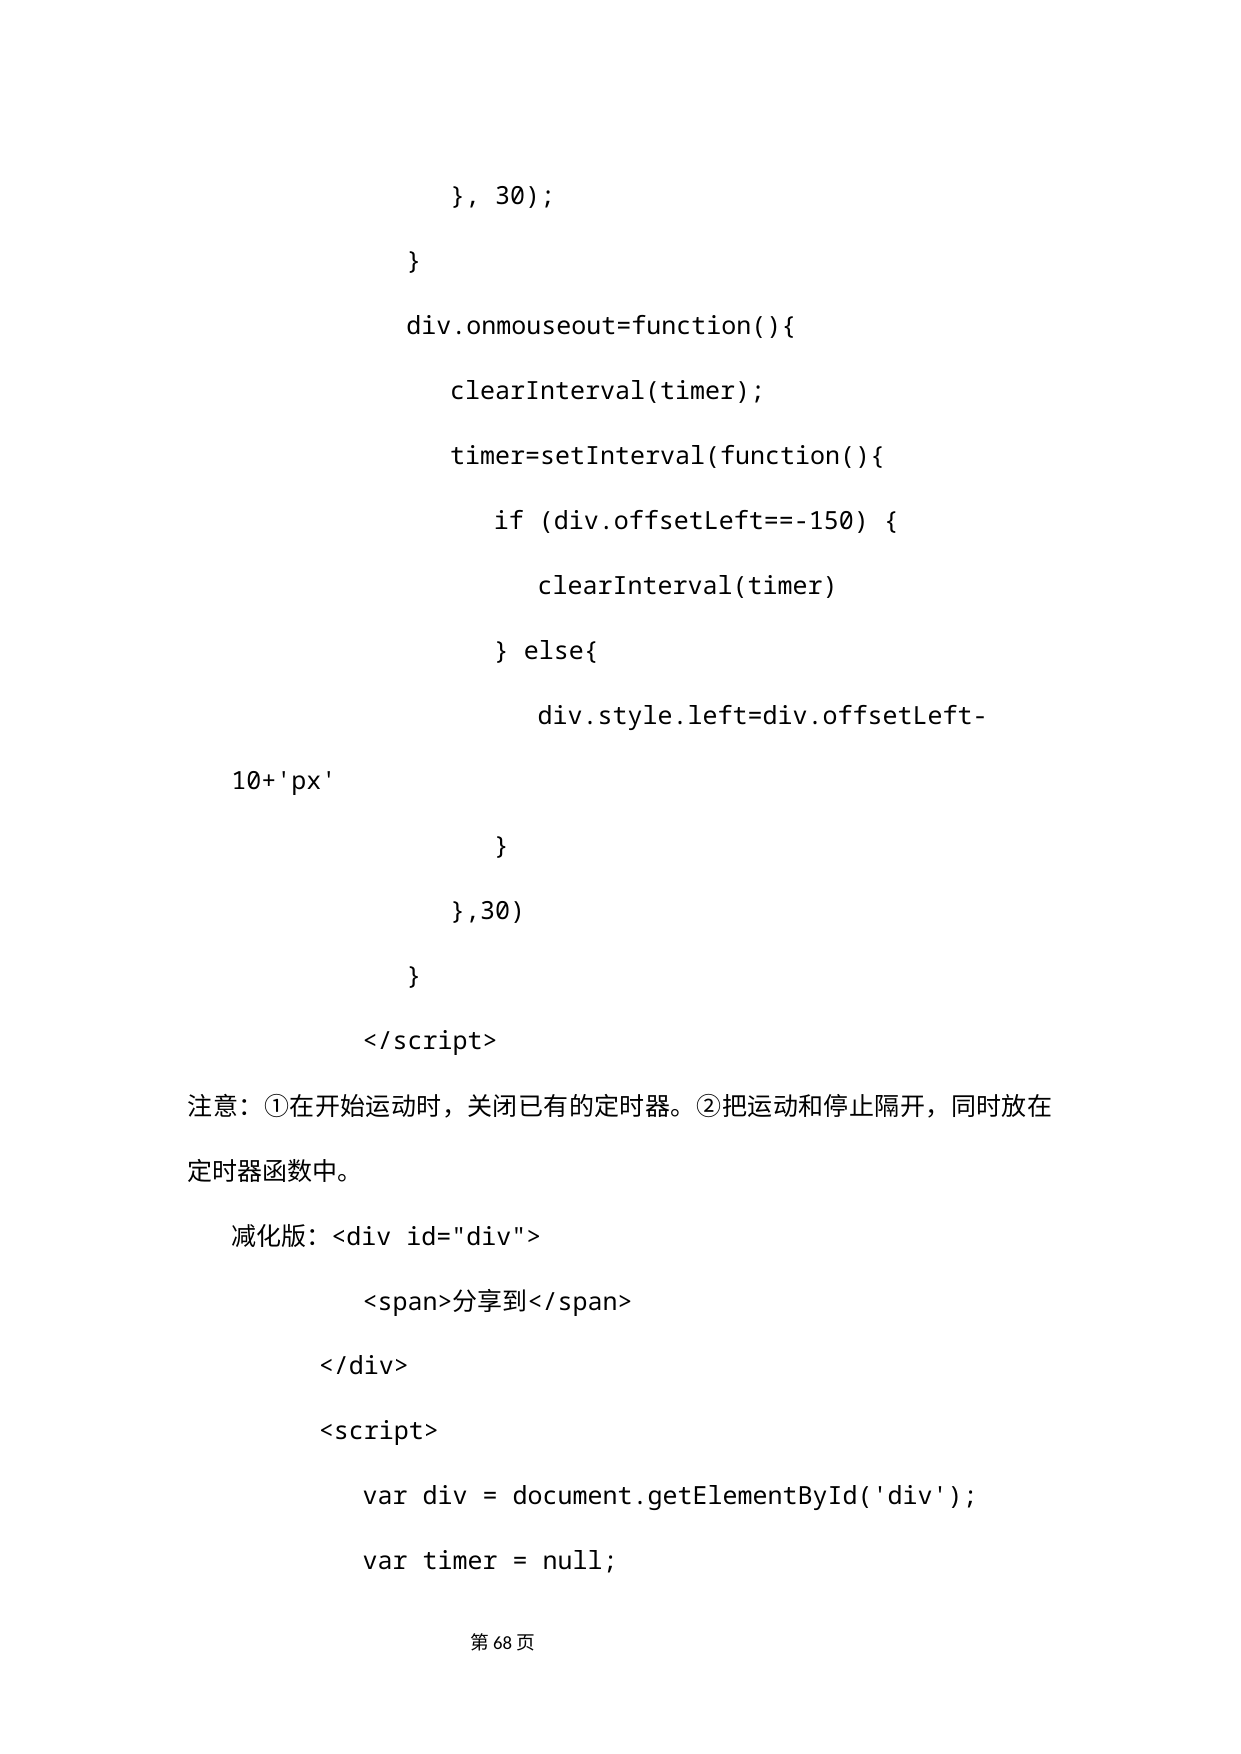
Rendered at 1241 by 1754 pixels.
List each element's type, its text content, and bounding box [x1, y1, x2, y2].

text var div = document.getElementById('div'); [187, 1462, 1053, 1527]
list },30) [231, 877, 1053, 942]
list } [231, 942, 1053, 1007]
text 注意：①在开始运动时，关闭已有的定时器。②把运动和停止隔开，同时放在定时器函数中。 [187, 1072, 1053, 1202]
list div.style.left=div.offsetLeft-10+'px' [231, 682, 1053, 812]
list } [231, 812, 1053, 877]
list </script> [231, 1007, 1053, 1072]
text 减化版：<div id="div"> [187, 1202, 1053, 1267]
list timer=setInterval(function(){ [231, 422, 1053, 487]
list clearInterval(timer) [231, 552, 1053, 617]
text var timer = null; [187, 1527, 1053, 1592]
list }, 30); [231, 162, 1053, 227]
list } else{ [231, 617, 1053, 682]
text </div> [187, 1332, 1053, 1397]
list } [231, 227, 1053, 292]
list div.onmouseout=function(){ [231, 292, 1053, 357]
text <script> [187, 1397, 1053, 1462]
list if (div.offsetLeft==-150) { [231, 487, 1053, 552]
text <span>分享到</span> [187, 1267, 1053, 1332]
list clearInterval(timer); [231, 357, 1053, 422]
